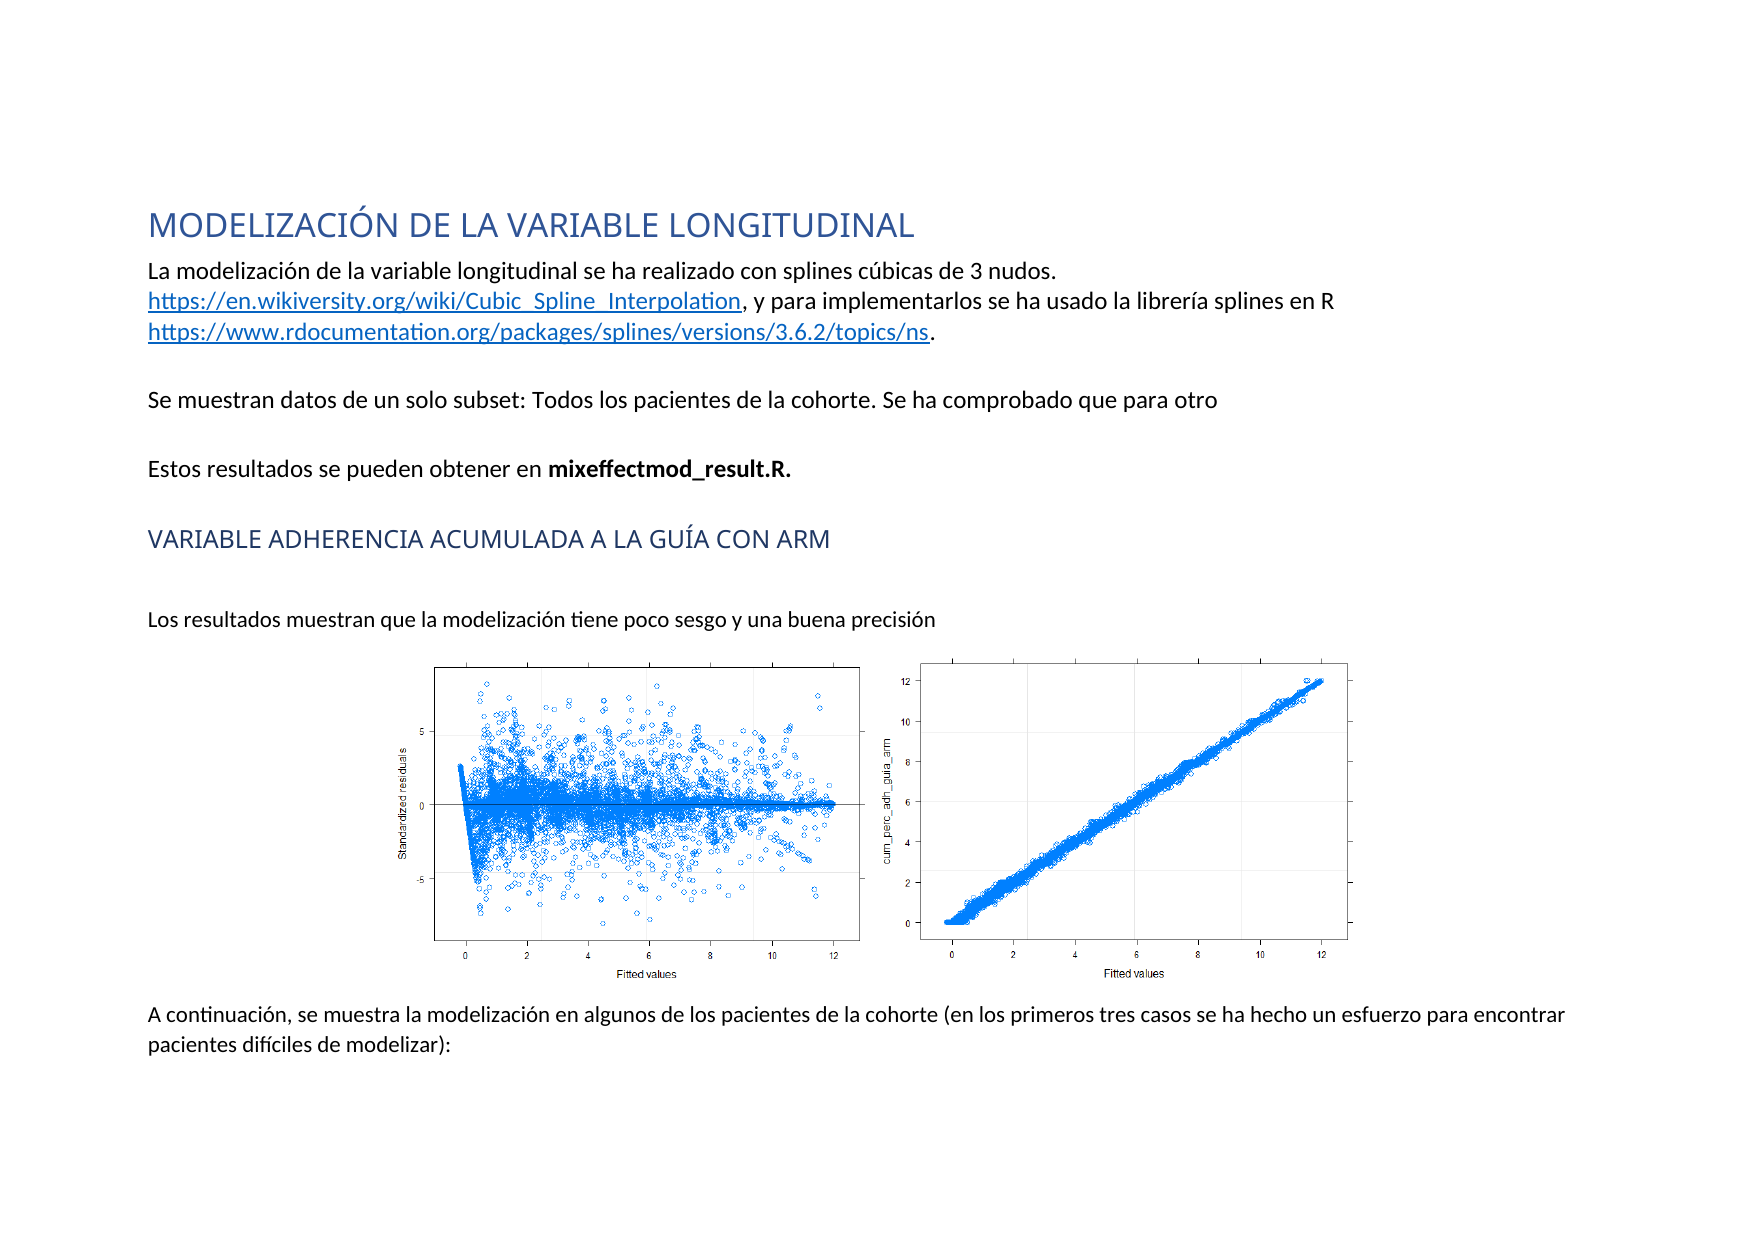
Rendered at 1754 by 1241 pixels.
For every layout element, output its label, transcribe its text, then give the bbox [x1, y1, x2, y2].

text A continuación, se muestra la modelización en algunos de los pacientes de la cohorte (en los primeros tres casos se ha hecho un esfuerzo para encontrar pacientes difíciles de modelizar): [148, 1000, 1606, 1058]
subtitle VARIABLE ADHERENCIA ACUMULADA A LA GUÍA CON ARM [148, 522, 1606, 556]
picture [876, 652, 1361, 982]
picture [393, 660, 872, 982]
text Se muestran datos de un solo subset: Todos los pacientes de la cohorte. Se ha comprobado que para otro [148, 384, 1606, 415]
text La modelización de la variable longitudinal se ha realizado con splines cúbicas de 3 nudos. https://en.wikiversity.org/wiki/Cubic_Spline_Interpolation, y para implementarlos se ha usado la librería splines en R https://www.rdocumentation.org/packages/splines/versions/3.6.2/topics/ns. [148, 255, 1606, 346]
text Los resultados muestran que la modelización tiene poco sesgo y una buena precisión [148, 606, 1606, 634]
subtitle MODELIZACIÓN DE LA VARIABLE LONGITUDINAL [148, 202, 1606, 248]
text Estos resultados se pueden obtener en mixeffectmod_result.R. [148, 453, 1606, 483]
